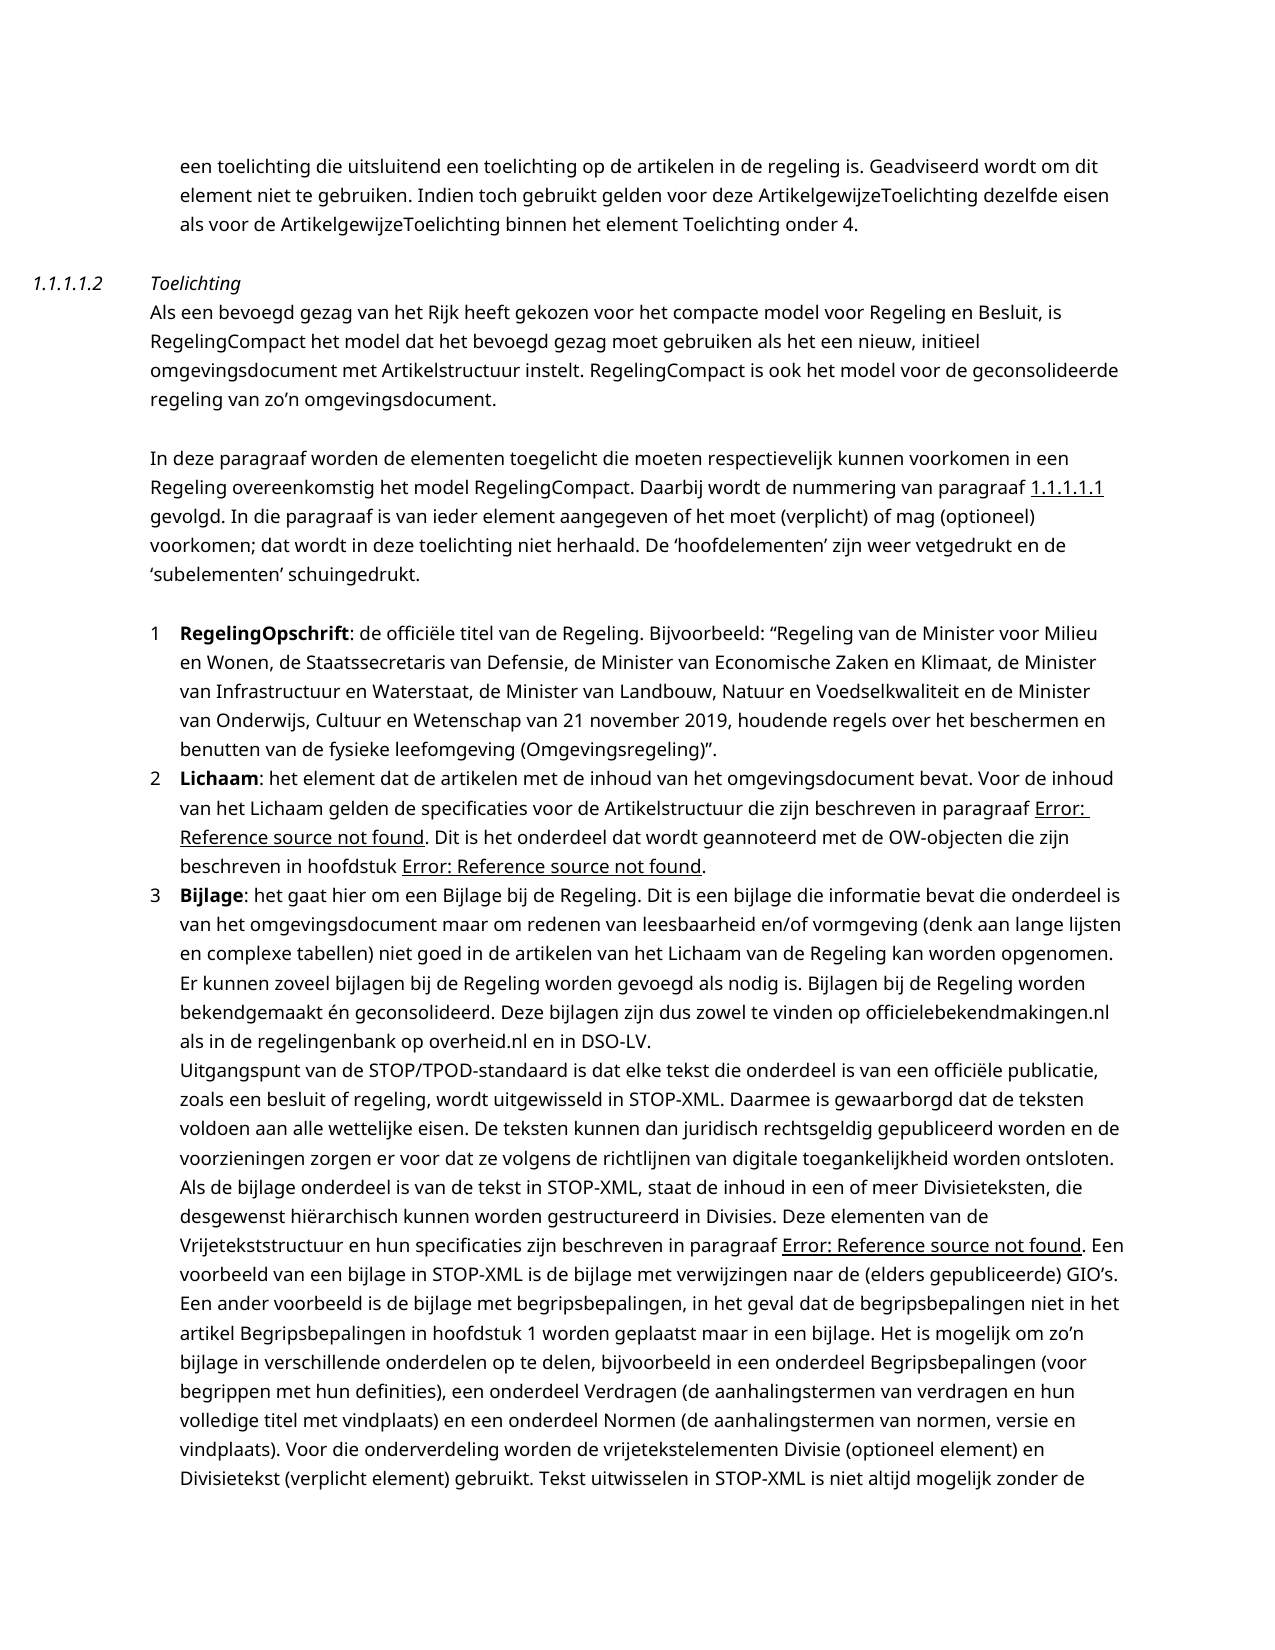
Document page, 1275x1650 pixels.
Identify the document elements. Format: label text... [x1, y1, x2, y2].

text In deze paragraaf worden de elementen toegelicht die moeten respectievelijk kunnen voorkomen in een Regeling overeenkomstig het model RegelingCompact. Daarbij wordt de nummering van paragraaf 4.7.2.2.1 gevolgd. In die paragraaf is van ieder element aangegeven of het moet (verplicht) of mag (optioneel) voorkomen; dat wordt in deze toelichting niet herhaald. De ‘hoofdelementen’ zijn weer vetgedrukt en de ‘subelementen’ schuingedrukt. [150, 442, 1125, 587]
list RegelingOpschrift: de officiële titel van de Regeling. Bijvoorbeeld: “Regeling van de Minister voor Milieu en Wonen, de Staatssecretaris van Defensie, de Minister van Economische Zaken en Klimaat, de Minister van Infrastructuur en Waterstaat, de Minister van Landbouw, Natuur en Voedselkwaliteit en de Minister van Onderwijs, Cultuur en Wetenschap van 21 november 2019, houdende regels over het beschermen en benutten van de fysieke leefomgeving (Omgevingsregeling)”. [150, 617, 1125, 762]
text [150, 150, 1125, 237]
subtitle Toelichting [32, 267, 1125, 296]
text Als een bevoegd gezag van het Rijk heeft gekozen voor het compacte model voor Regeling en Besluit, is RegelingCompact het model dat het bevoegd gezag moet gebruiken als het een nieuw, initieel omgevingsdocument met Artikelstructuur instelt. RegelingCompact is ook het model voor de geconsolideerde regeling van zo’n omgevingsdocument. [150, 296, 1125, 412]
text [150, 879, 1125, 1492]
